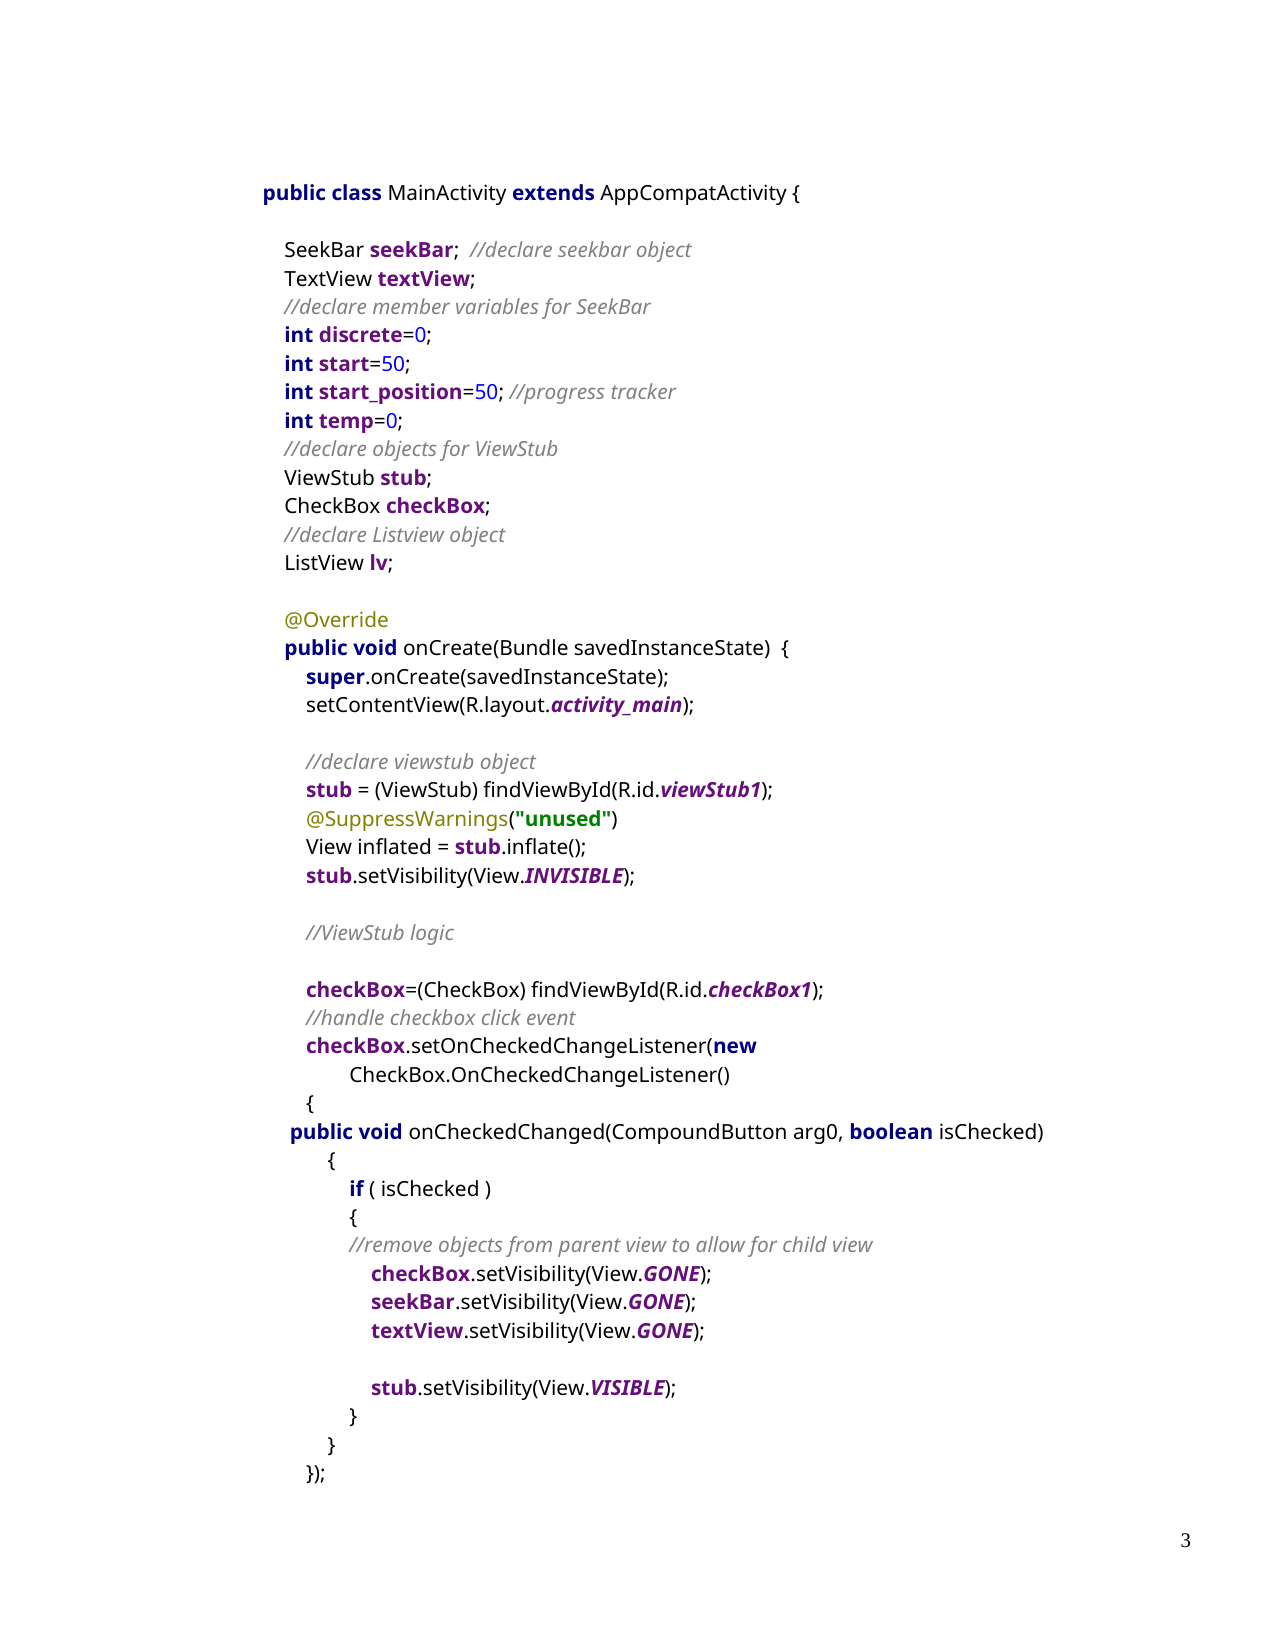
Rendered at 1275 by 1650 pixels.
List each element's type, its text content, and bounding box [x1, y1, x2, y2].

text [262, 1060, 1191, 1487]
text public class MainActivity extends AppCompatActivity { SeekBar seekBar; //declare seekbar object TextView textView; //declare member variables for SeekBar int discrete=0; int start=50; int start_position=50; //progress tracker int temp=0; //declare objects for ViewStub ViewStub stub; CheckBox checkBox; //declare Listview object ListView lv; @Override public void onCreate(Bundle savedInstanceState) { super.onCreate(savedInstanceState); setContentView(R.layout.activity_main); //declare viewstub object stub = (ViewStub) findViewById(R.id.viewStub1); @SuppressWarnings("unused") View inflated = stub.inflate(); stub.setVisibility(View.INVISIBLE); //ViewStub logic checkBox=(CheckBox) findViewById(R.id.checkBox1); //handle checkbox click event checkBox.setOnCheckedChangeListener(new [262, 178, 1191, 1060]
